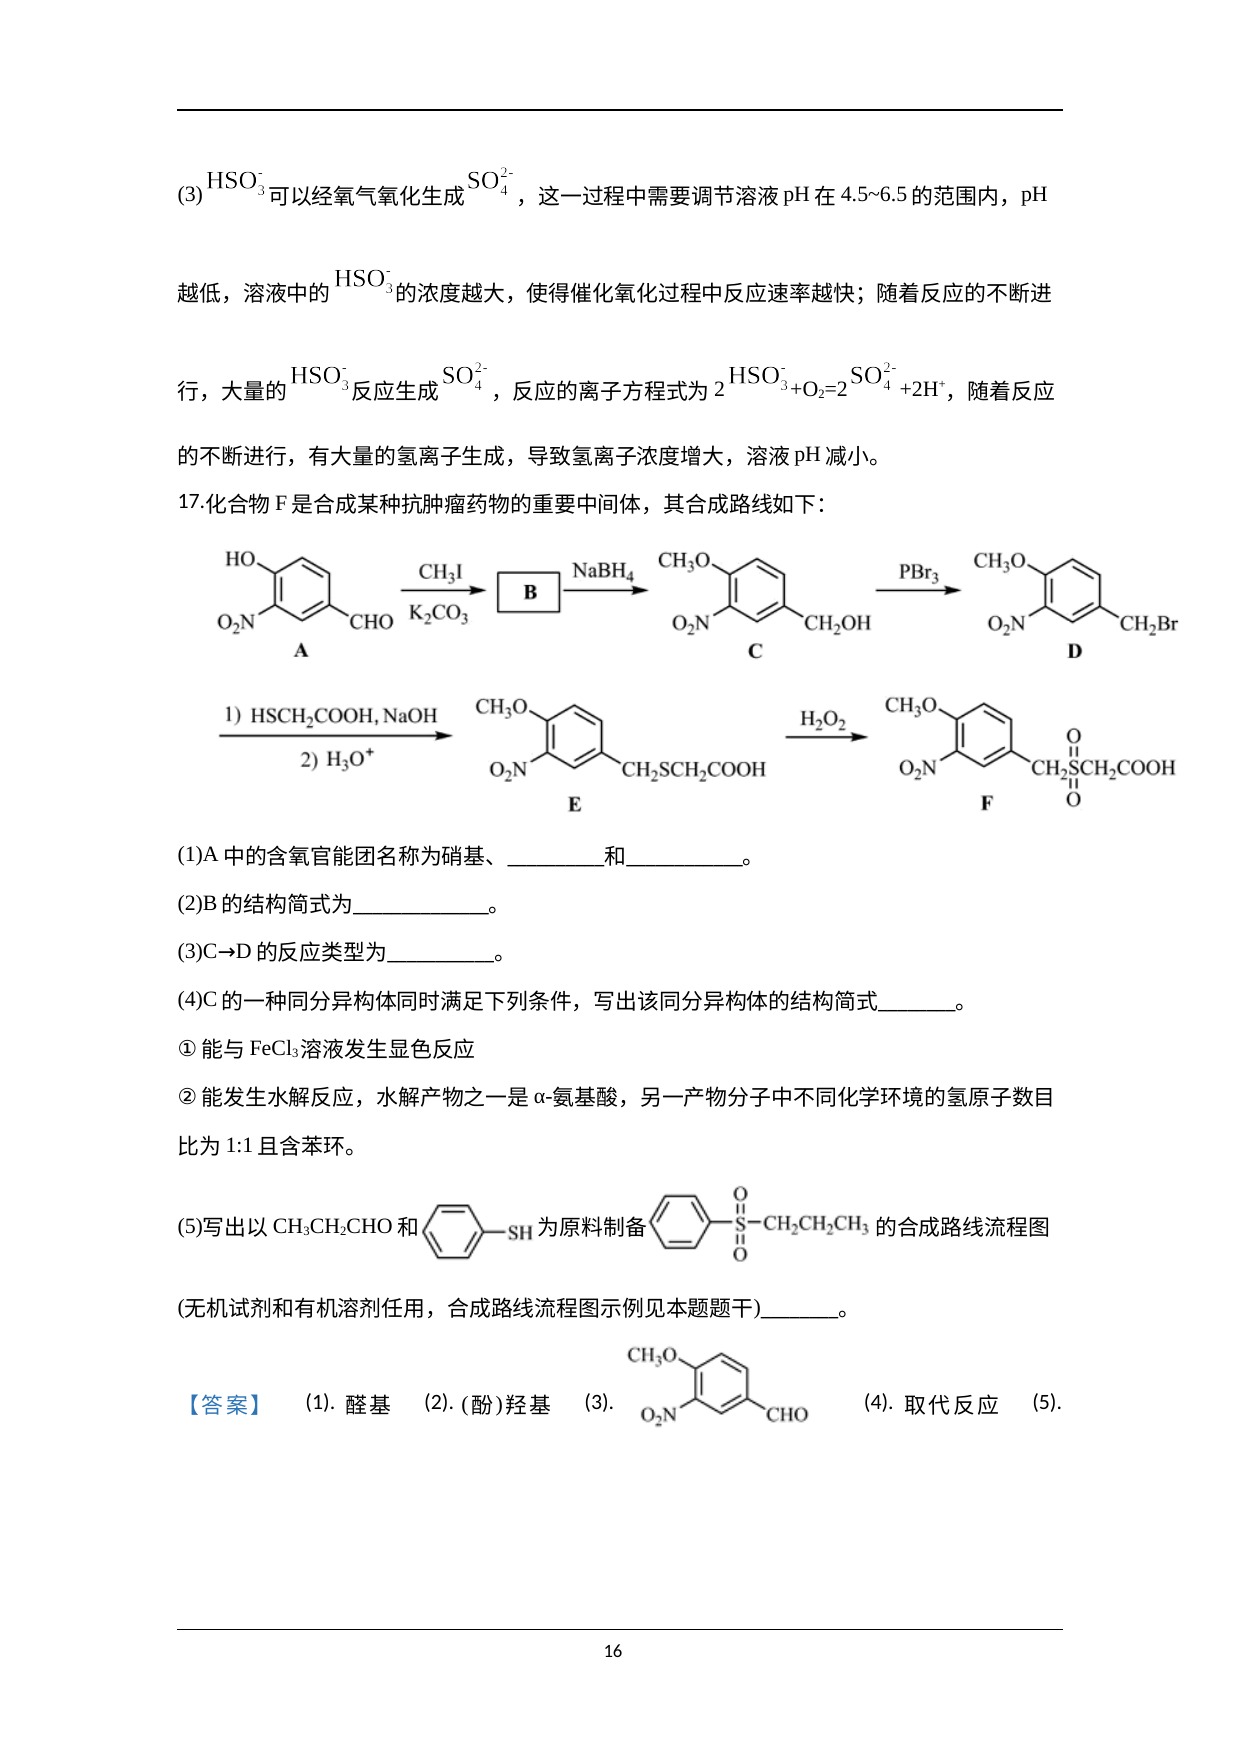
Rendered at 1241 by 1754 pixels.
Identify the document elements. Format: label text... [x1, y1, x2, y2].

picture [177, 543, 1193, 819]
text (1)A中的含氧官能团名称为硝基、__________和____________。 [177, 838, 1063, 871]
picture [621, 1339, 834, 1432]
text (3)C→D的反应类型为___________。 [177, 935, 1063, 967]
picture [646, 1177, 875, 1265]
text (2)B的结构简式为______________。 [177, 887, 1063, 919]
text (3)可以经氧气氧化生成，这一过程中需要调节溶液pH在4.5~6.5的范围内，pH越低，溶液中的的浓度越大，使得催化氧化过程中反应速率越快；随着反应的不断进行，大量的反应生成，反应的离子方程式为2+O2=2+2H+，随着反应的不断进行，有大量的氢离子生成，导致氢离子浓度增大，溶液pH减小。 [177, 162, 1063, 471]
text 17.化合物F是合成某种抗肿瘤药物的重要中间体，其合成路线如下： [177, 487, 1063, 519]
text ①能与FeCl3溶液发生显色反应 [177, 1032, 1063, 1064]
text (4)C的一种同分异构体同时满足下列条件，写出该同分异构体的结构简式________。 [177, 983, 1063, 1016]
picture [418, 1197, 538, 1265]
text ②能发生水解反应，水解产物之一是α-氨基酸，另一产物分子中不同化学环境的氢原子数目比为1:1且含苯环。 [177, 1080, 1063, 1161]
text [177, 1339, 1063, 1469]
text (5)写出以CH3CH2CHO和为原料制备的合成路线流程图(无机试剂和有机溶剂任用，合成路线流程图示例见本题题干)________。 [177, 1177, 1063, 1323]
